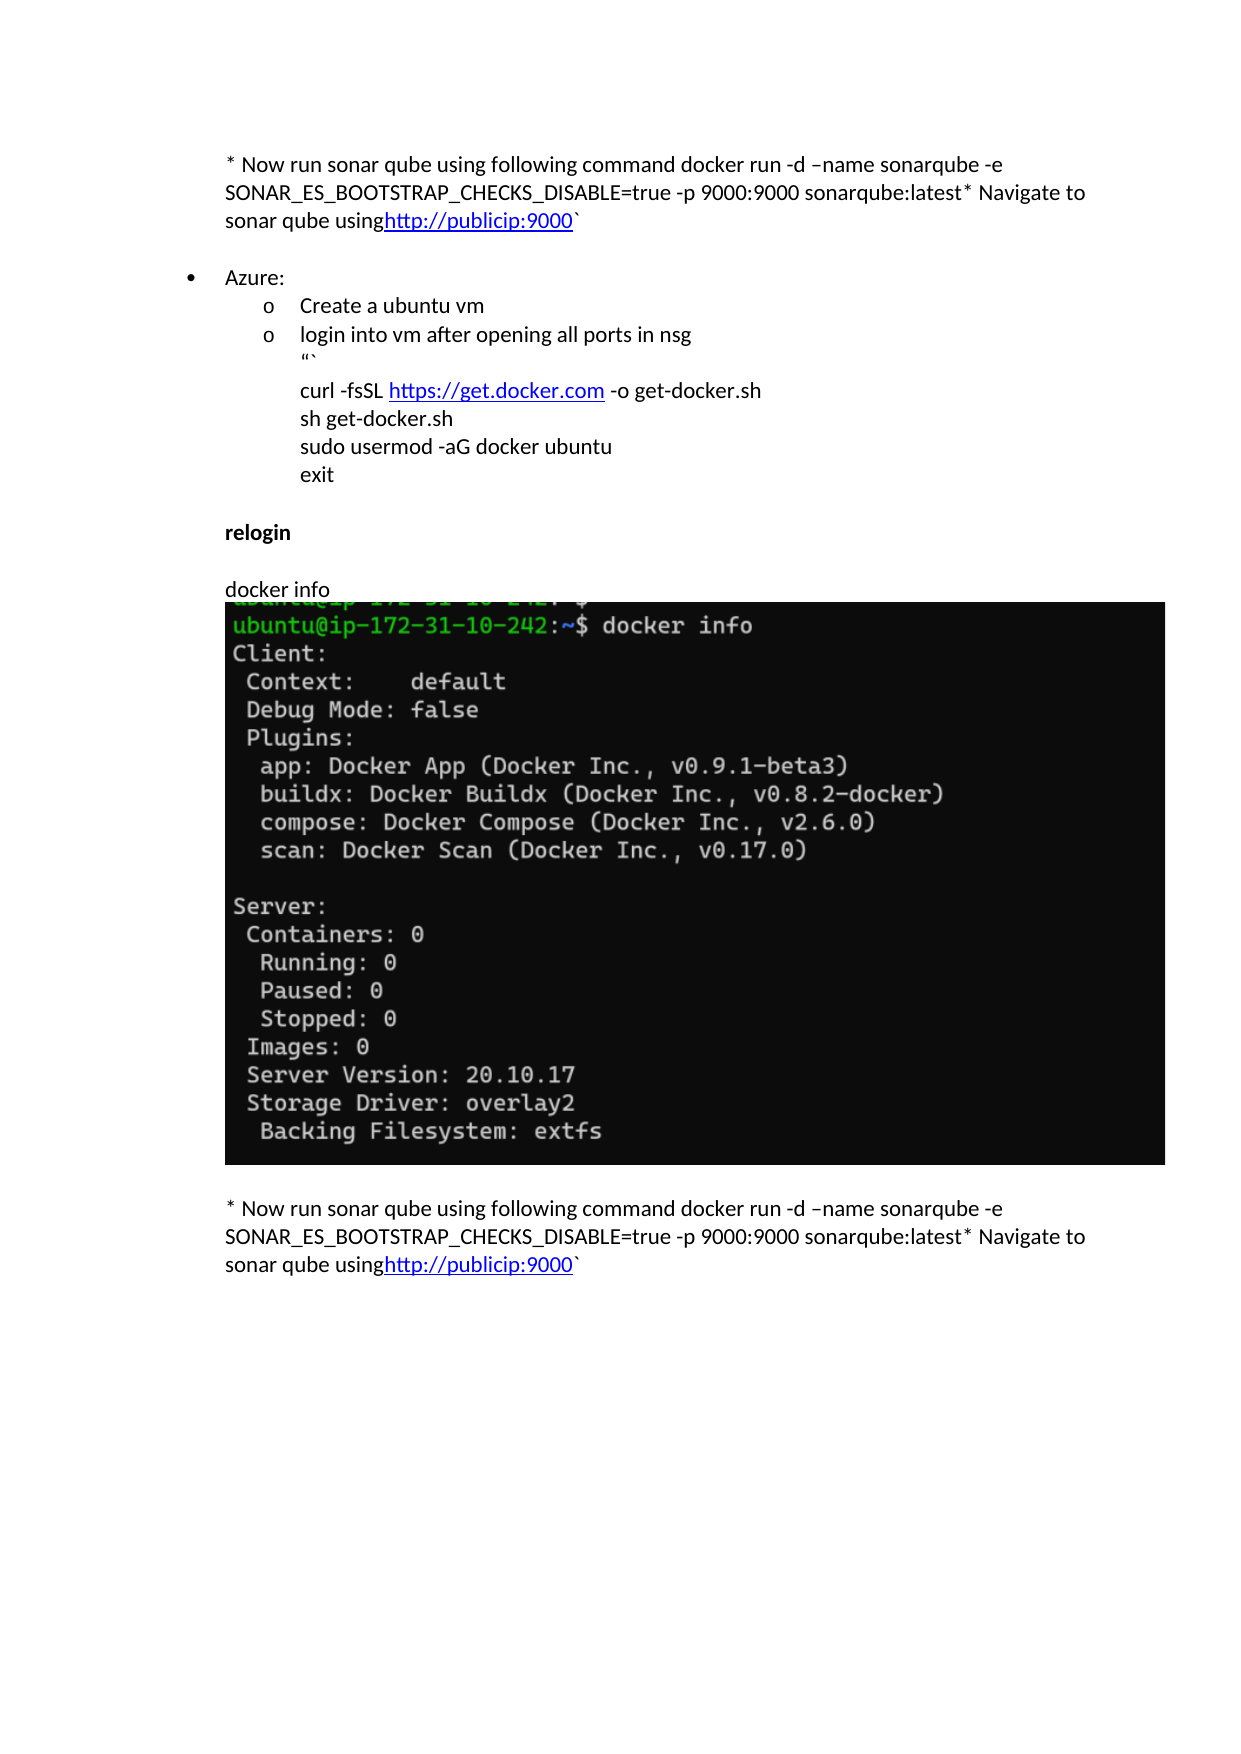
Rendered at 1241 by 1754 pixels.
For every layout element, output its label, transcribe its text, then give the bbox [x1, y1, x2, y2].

picture [225, 602, 1166, 1165]
text docker info [225, 575, 1090, 602]
text * Now run sonar qube using following command docker run -d –name sonarqube -e SONAR_ES_BOOTSTRAP_CHECKS_DISABLE=true -p 9000:9000 sonarqube:latest* Navigate to sonar qube usinghttp://publicip:9000` [225, 150, 1090, 234]
list Create a ubuntu vm [262, 291, 1090, 320]
list login into vm after opening all ports in nsg “` curl -fsSL https://get.docker.com -o get-docker.sh sh get-docker.sh sudo usermod -aG docker ubuntu exit [262, 320, 1090, 488]
text relogin [225, 518, 1090, 546]
list Azure: [187, 263, 1090, 291]
text * Now run sonar qube using following command docker run -d –name sonarqube -e SONAR_ES_BOOTSTRAP_CHECKS_DISABLE=true -p 9000:9000 sonarqube:latest* Navigate to sonar qube usinghttp://publicip:9000` [225, 1194, 1090, 1278]
